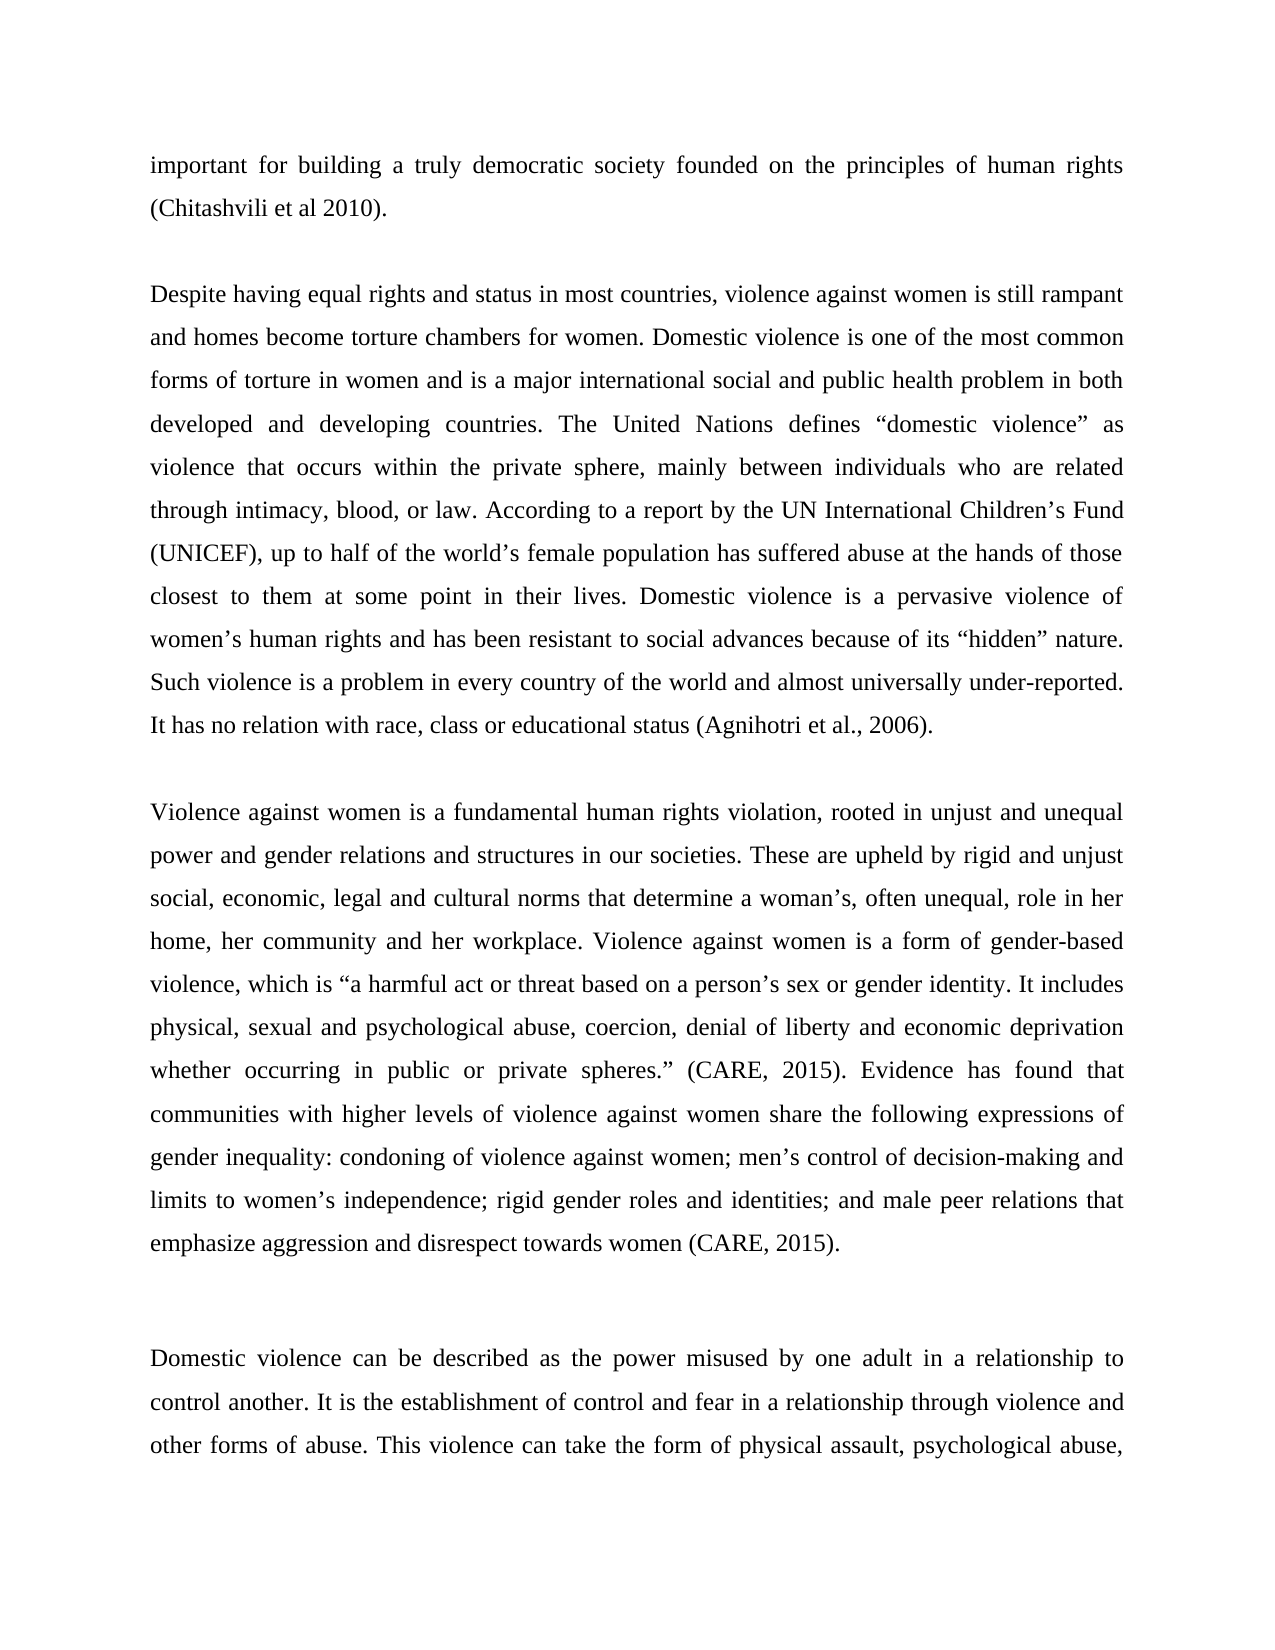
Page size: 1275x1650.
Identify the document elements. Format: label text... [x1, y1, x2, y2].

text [150, 150, 1125, 222]
text Despite having equal rights and status in most countries, violence against women is still rampant and homes become torture chambers for women. Domestic violence is one of the most common forms of torture in women and is a major international social and public health problem in both developed and developing countries. The United Nations defines “domestic violence” as violence that occurs within the private sphere, mainly between individuals who are related through intimacy, blood, or law. According to a report by the UN International Children’s Fund (UNICEF), up to half of the world’s female population has suffered abuse at the hands of those closest to them at some point in their lives. Domestic violence is a pervasive violence of women’s human rights and has been resistant to social advances because of its “hidden” nature. Such violence is a problem in every country of the world and almost universally under-reported. It has no relation with race, class or educational status (Agnihotri et al., 2006). [150, 279, 1125, 739]
text Violence against women is a fundamental human rights violation, rooted in unjust and unequal power and gender relations and structures in our societies. These are upheld by rigid and unjust social, economic, legal and cultural norms that determine a woman’s, often unequal, role in her home, her community and her workplace. Violence against women is a form of gender-based violence, which is “a harmful act or threat based on a person’s sex or gender identity. It includes physical, sexual and psychological abuse, coercion, denial of liberty and economic deprivation whether occurring in public or private spheres.” (CARE, 2015). Evidence has found that communities with higher levels of violence against women share the following expressions of gender inequality: condoning of violence against women; men’s control of decision-making and limits to women’s independence; rigid gender roles and identities; and male peer relations that emphasize aggression and disrespect towards women (CARE, 2015). [150, 797, 1125, 1257]
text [150, 1343, 1125, 1458]
